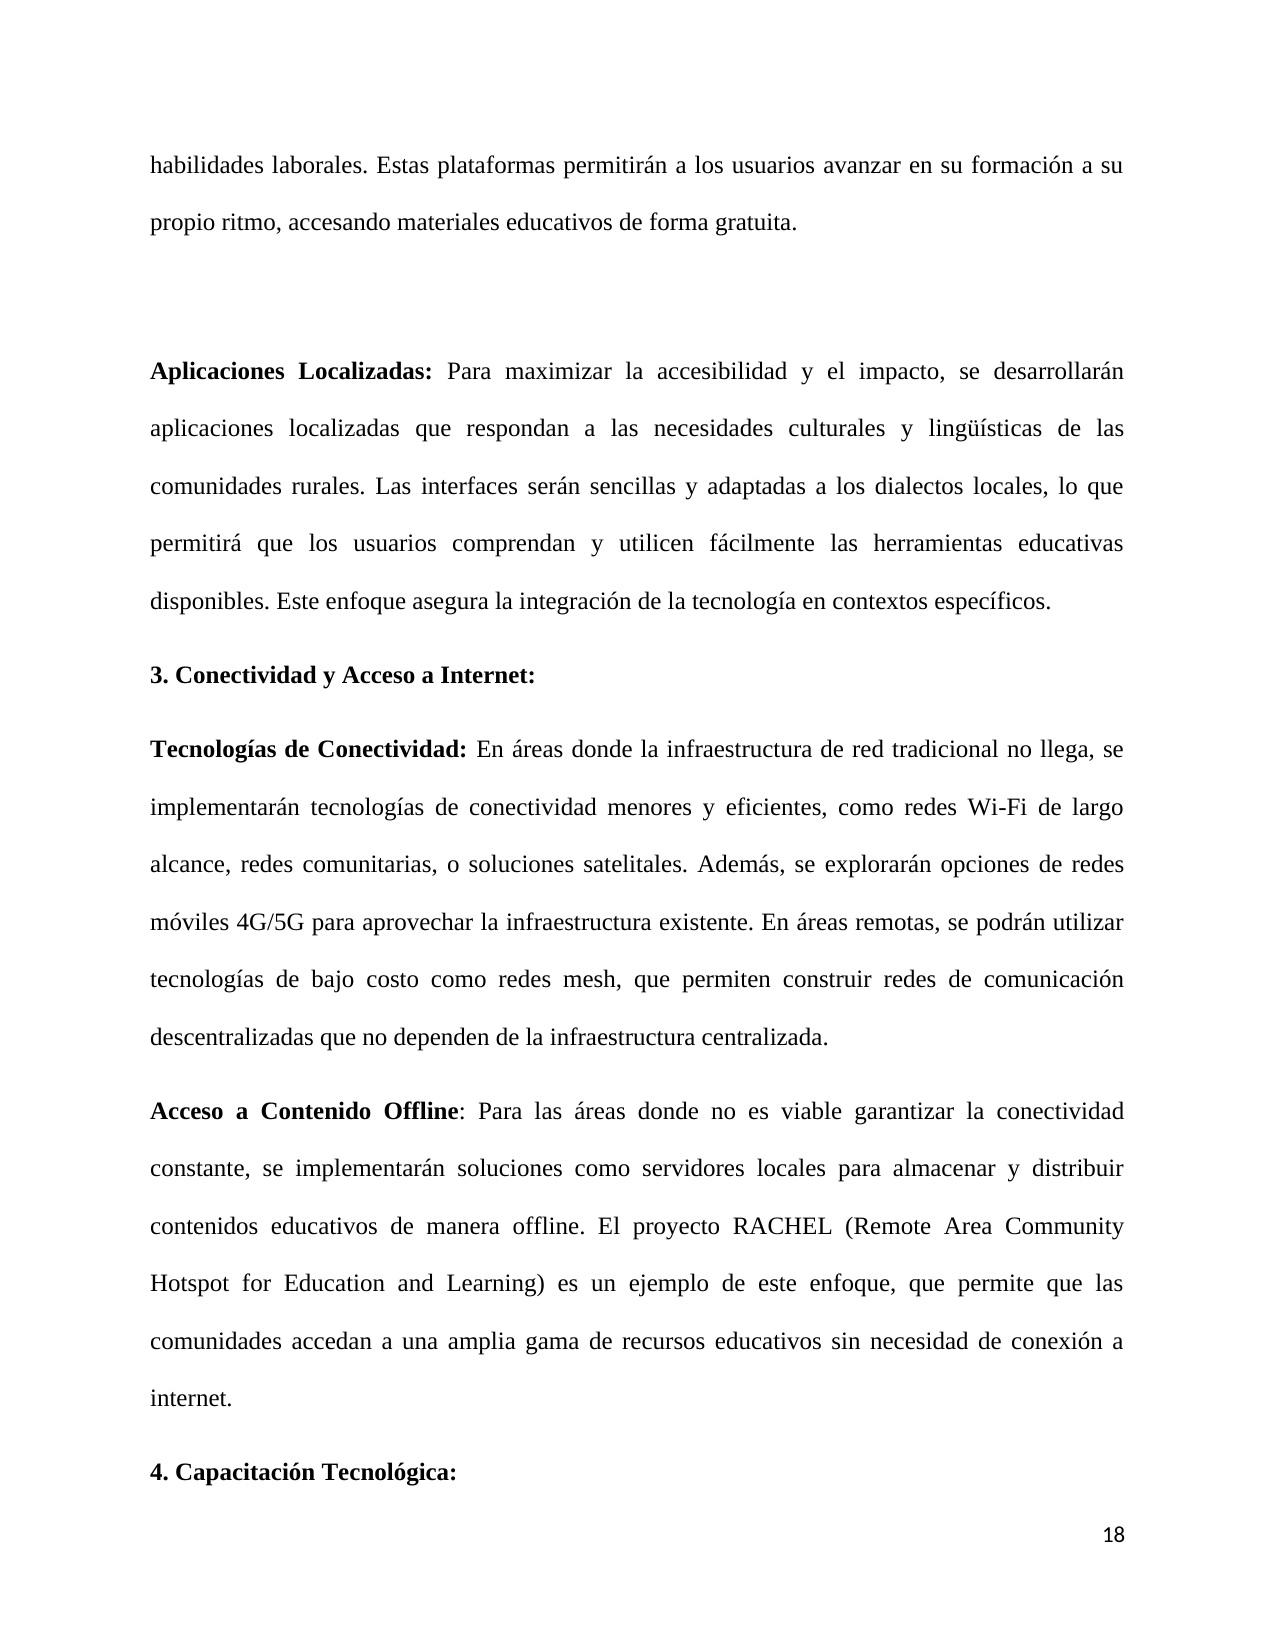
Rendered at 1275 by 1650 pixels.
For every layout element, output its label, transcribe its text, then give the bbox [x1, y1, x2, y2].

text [150, 150, 1125, 236]
text 4. Capacitación Tecnológica: [150, 1457, 1125, 1486]
text Acceso a Contenido Offline: Para las áreas donde no es viable garantizar la conectividad constante, se implementarán soluciones como servidores locales para almacenar y distribuir contenidos educativos de manera offline. El proyecto RACHEL (Remote Area Community Hotspot for Education and Learning) es un ejemplo de este enfoque, que permite que las comunidades accedan a una amplia gama de recursos educativos sin necesidad de conexión a internet. [150, 1096, 1125, 1412]
text Aplicaciones Localizadas: Para maximizar la accesibilidad y el impacto, se desarrollarán aplicaciones localizadas que respondan a las necesidades culturales y lingüísticas de las comunidades rurales. Las interfaces serán sencillas y adaptadas a los dialectos locales, lo que permitirá que los usuarios comprendan y utilicen fácilmente las herramientas educativas disponibles. Este enfoque asegura la integración de la tecnología en contextos específicos. [150, 356, 1125, 614]
text 3. Conectividad y Acceso a Internet: [150, 660, 1125, 689]
text Tecnologías de Conectividad: En áreas donde la infraestructura de red tradicional no llega, se implementarán tecnologías de conectividad menores y eficientes, como redes Wi-Fi de largo alcance, redes comunitarias, o soluciones satelitales. Además, se explorarán opciones de redes móviles 4G/5G para aprovechar la infraestructura existente. En áreas remotas, se podrán utilizar tecnologías de bajo costo como redes mesh, que permiten construir redes de comunicación descentralizadas que no dependen de la infraestructura centralizada. [150, 734, 1125, 1050]
